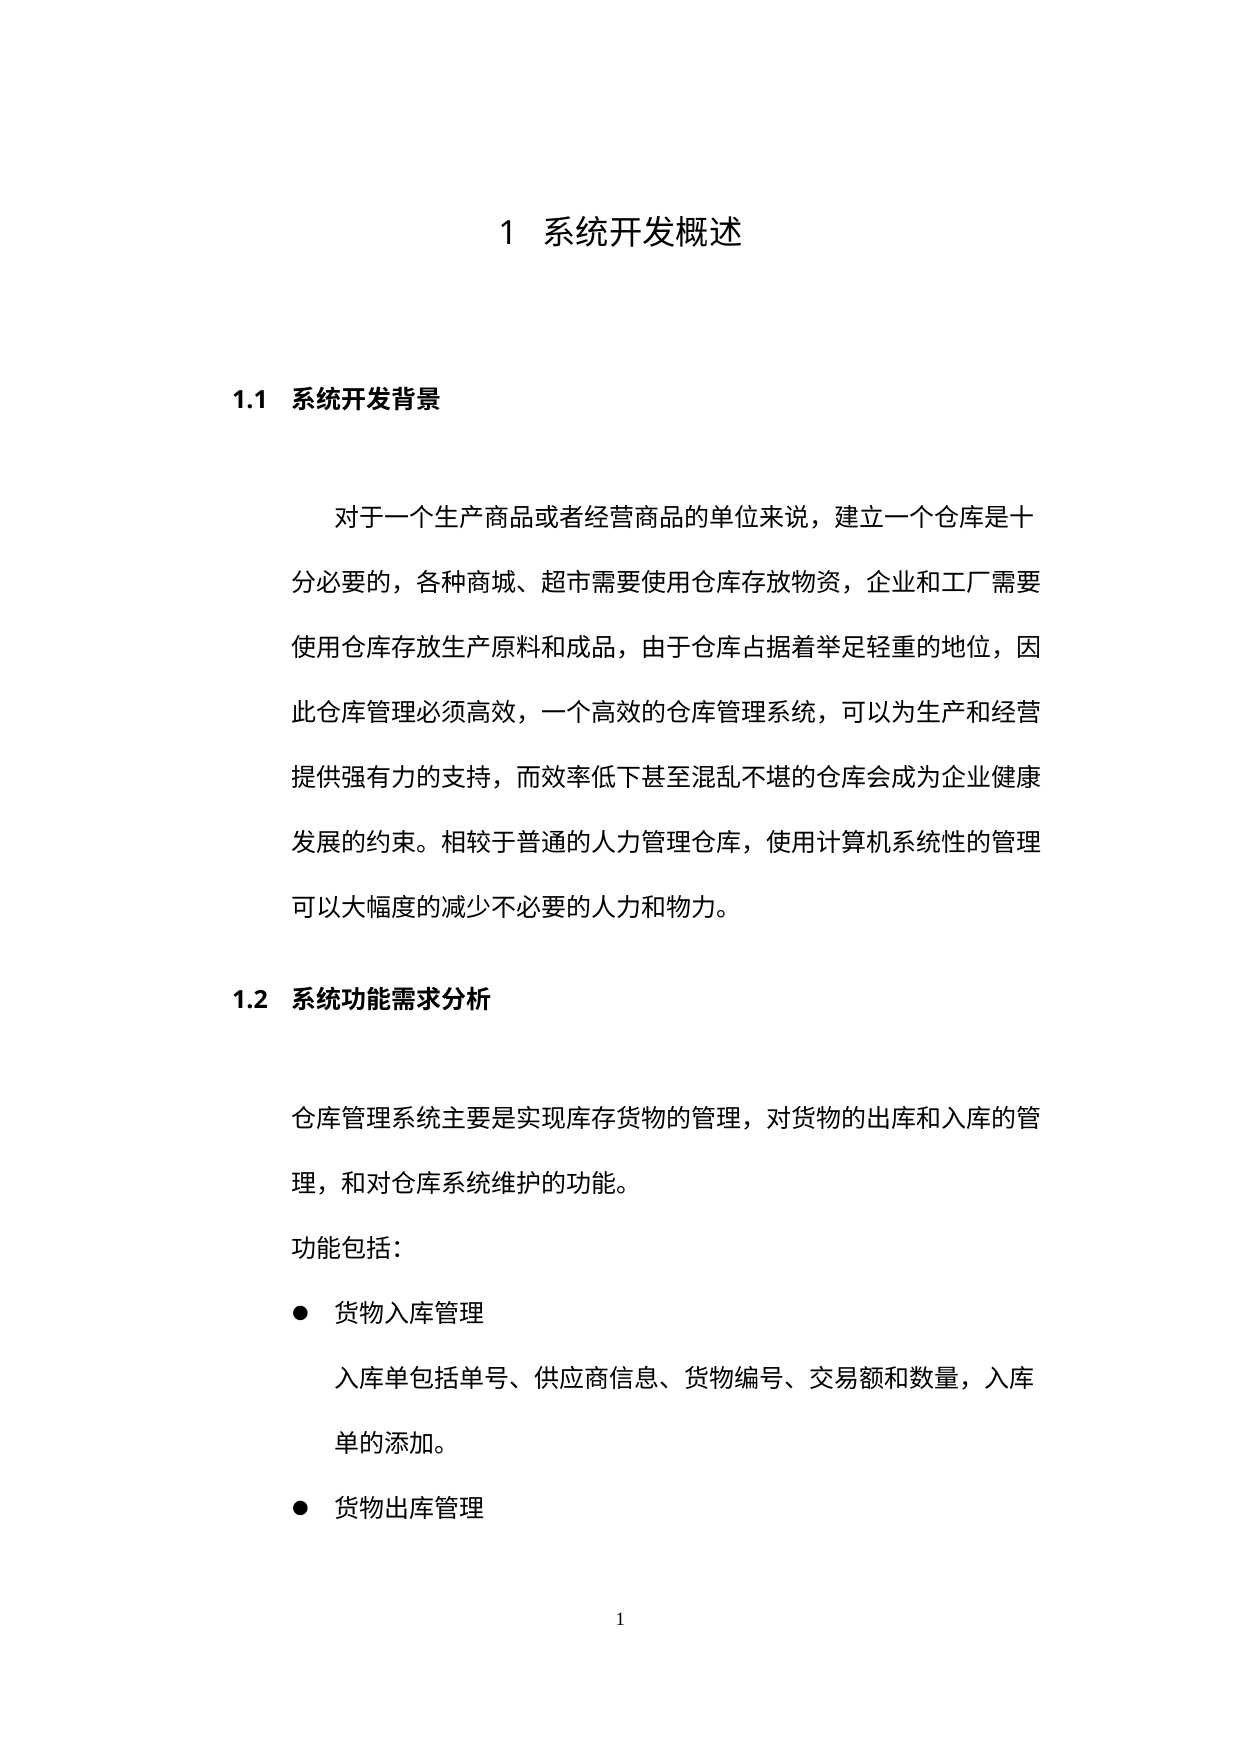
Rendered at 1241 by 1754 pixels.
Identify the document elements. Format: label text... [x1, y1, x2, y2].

subtitle 系统开发概述 [187, 197, 1053, 262]
subtitle 系统开发背景 [232, 365, 1053, 430]
list 货物出库管理 [291, 1474, 1053, 1539]
subtitle 系统功能需求分析 [232, 966, 1053, 1031]
list 仓库管理系统主要是实现库存货物的管理，对货物的出库和入库的管理，和对仓库系统维护的功能。 [291, 1084, 1053, 1214]
list 入库单包括单号、供应商信息、货物编号、交易额和数量，入库单的添加。 [334, 1344, 1053, 1474]
list 货物入库管理 [291, 1279, 1053, 1344]
list 功能包括： [291, 1214, 1053, 1279]
text 对于一个生产商品或者经营商品的单位来说，建立一个仓库是十分必要的，各种商城、超市需要使用仓库存放物资，企业和工厂需要使用仓库存放生产原料和成品，由于仓库占据着举足轻重的地位，因此仓库管理必须高效，一个高效的仓库管理系统，可以为生产和经营提供强有力的支持，而效率低下甚至混乱不堪的仓库会成为企业健康发展的约束。相较于普通的人力管理仓库，使用计算机系统性的管理可以大幅度的减少不必要的人力和物力。 [291, 483, 1053, 938]
